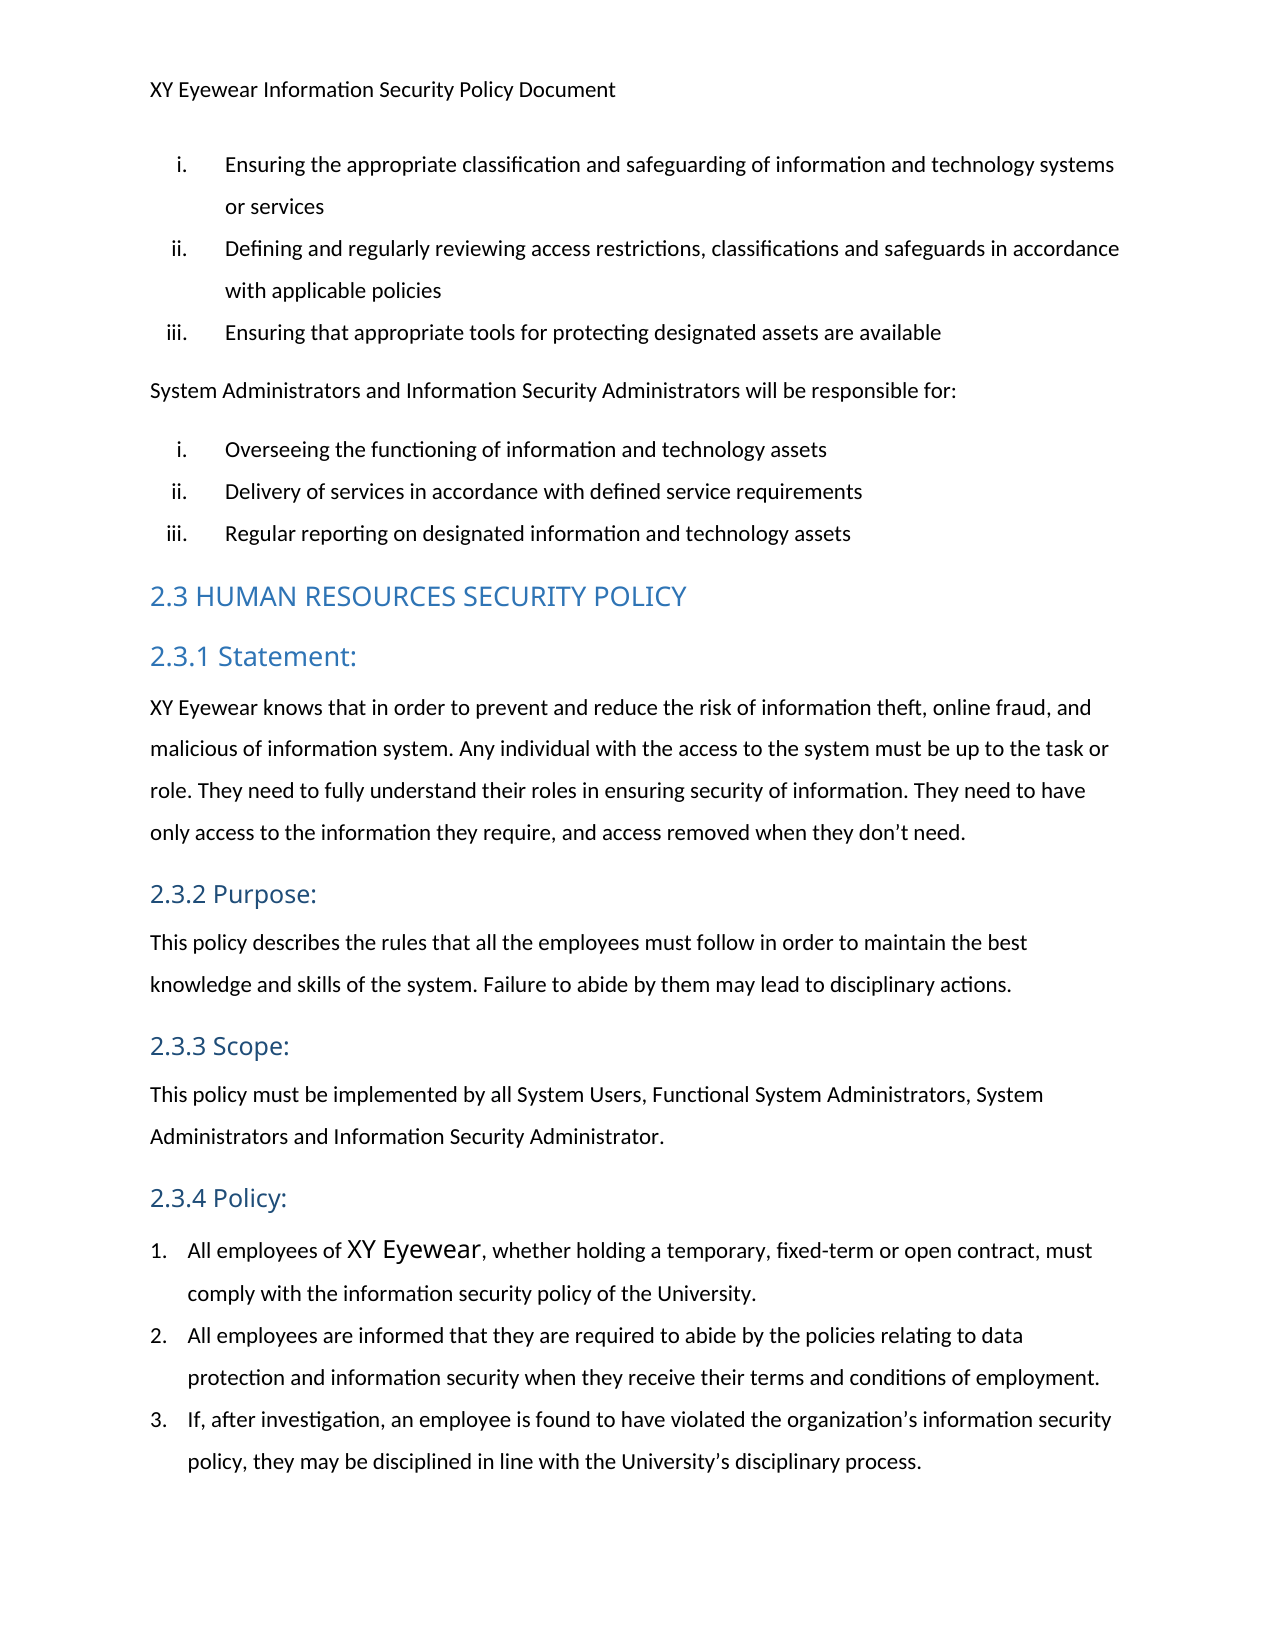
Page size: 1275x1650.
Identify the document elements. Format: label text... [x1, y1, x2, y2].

subtitle 2.3.2 Purpose: [150, 877, 1125, 911]
subtitle 2.3.1 Statement: [150, 637, 1125, 674]
list Regular reporting on designated information and technology assets [187, 519, 1125, 547]
list Ensuring that appropriate tools for protecting designated assets are available [187, 318, 1125, 346]
list Defining and regularly reviewing access restrictions, classifications and safeguards in accordance with applicable policies [187, 234, 1125, 304]
text This policy must be implemented by all System Users, Functional System Administrators, System Administrators and Information Security Administrator. [150, 1080, 1125, 1150]
text This policy describes the rules that all the employees must follow in order to maintain the best knowledge and skills of the system. Failure to abide by them may lead to disciplinary actions. [150, 928, 1125, 998]
list Ensuring the appropriate classification and safeguarding of information and technology systems or services [187, 150, 1125, 220]
subtitle 2.3.4 Policy: [150, 1181, 1125, 1214]
list Overseeing the functioning of information and technology assets [187, 435, 1125, 463]
list Delivery of services in accordance with defined service requirements [187, 477, 1125, 505]
text System Administrators and Information Security Administrators will be responsible for: [150, 377, 1125, 404]
text XY Eyewear knows that in order to prevent and reduce the risk of information theft, online fraud, and malicious of information system. Any individual with the access to the system must be up to the task or role. They need to fully understand their roles in ensuring security of information. They need to have only access to the information they require, and access removed when they don’t need. [150, 693, 1125, 847]
subtitle 2.3.3 Scope: [150, 1029, 1125, 1063]
list If, after investigation, an employee is found to have violated the organization’s information security policy, they may be disciplined in line with the University’s disciplinary process. [150, 1406, 1125, 1476]
list All employees are informed that they are required to abide by the policies relating to data protection and information security when they receive their terms and conditions of employment. [150, 1322, 1125, 1392]
subtitle 2.3 HUMAN RESOURCES SECURITY POLICY [150, 578, 1125, 615]
list All employees of XY Eyewear, whether holding a temporary, fixed-term or open contract, must comply with the information security policy of the University. [150, 1232, 1125, 1308]
